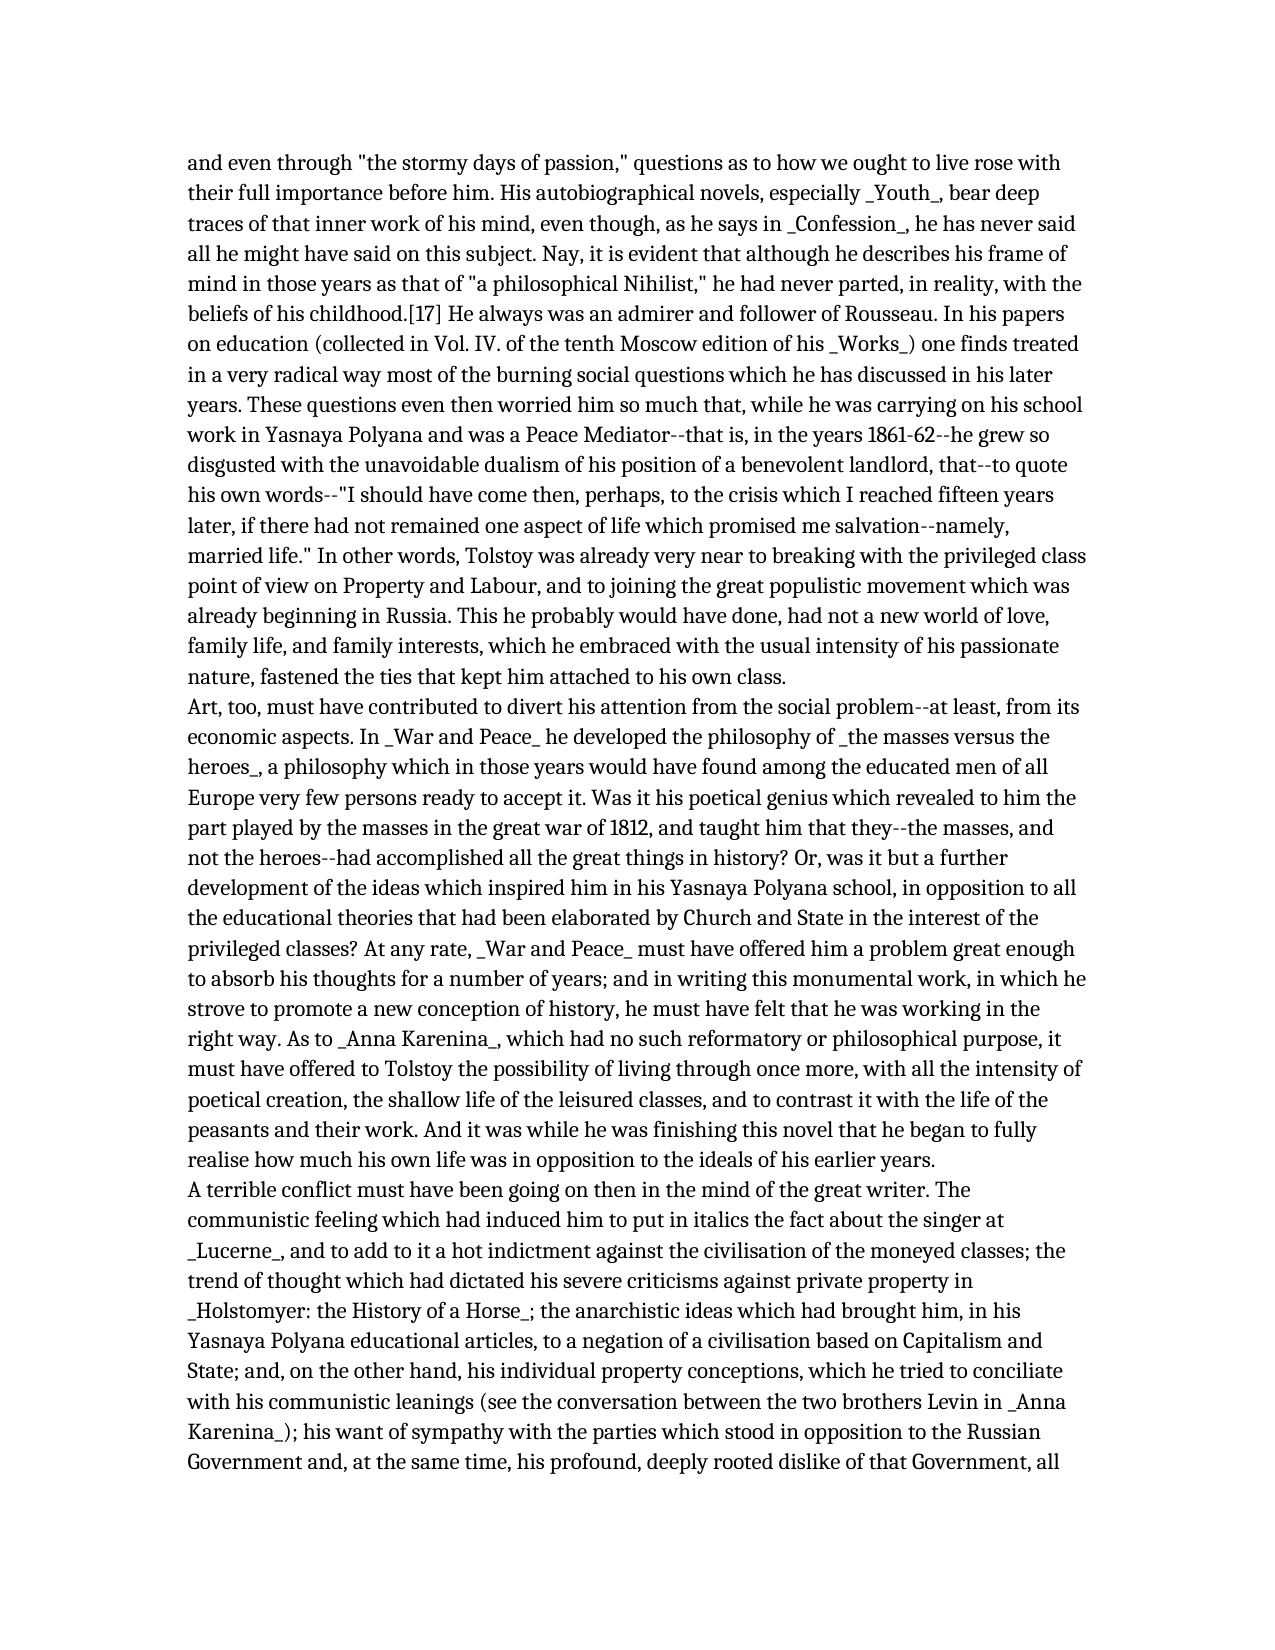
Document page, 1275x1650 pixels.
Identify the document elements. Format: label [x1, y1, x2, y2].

text [187, 150, 1087, 1475]
